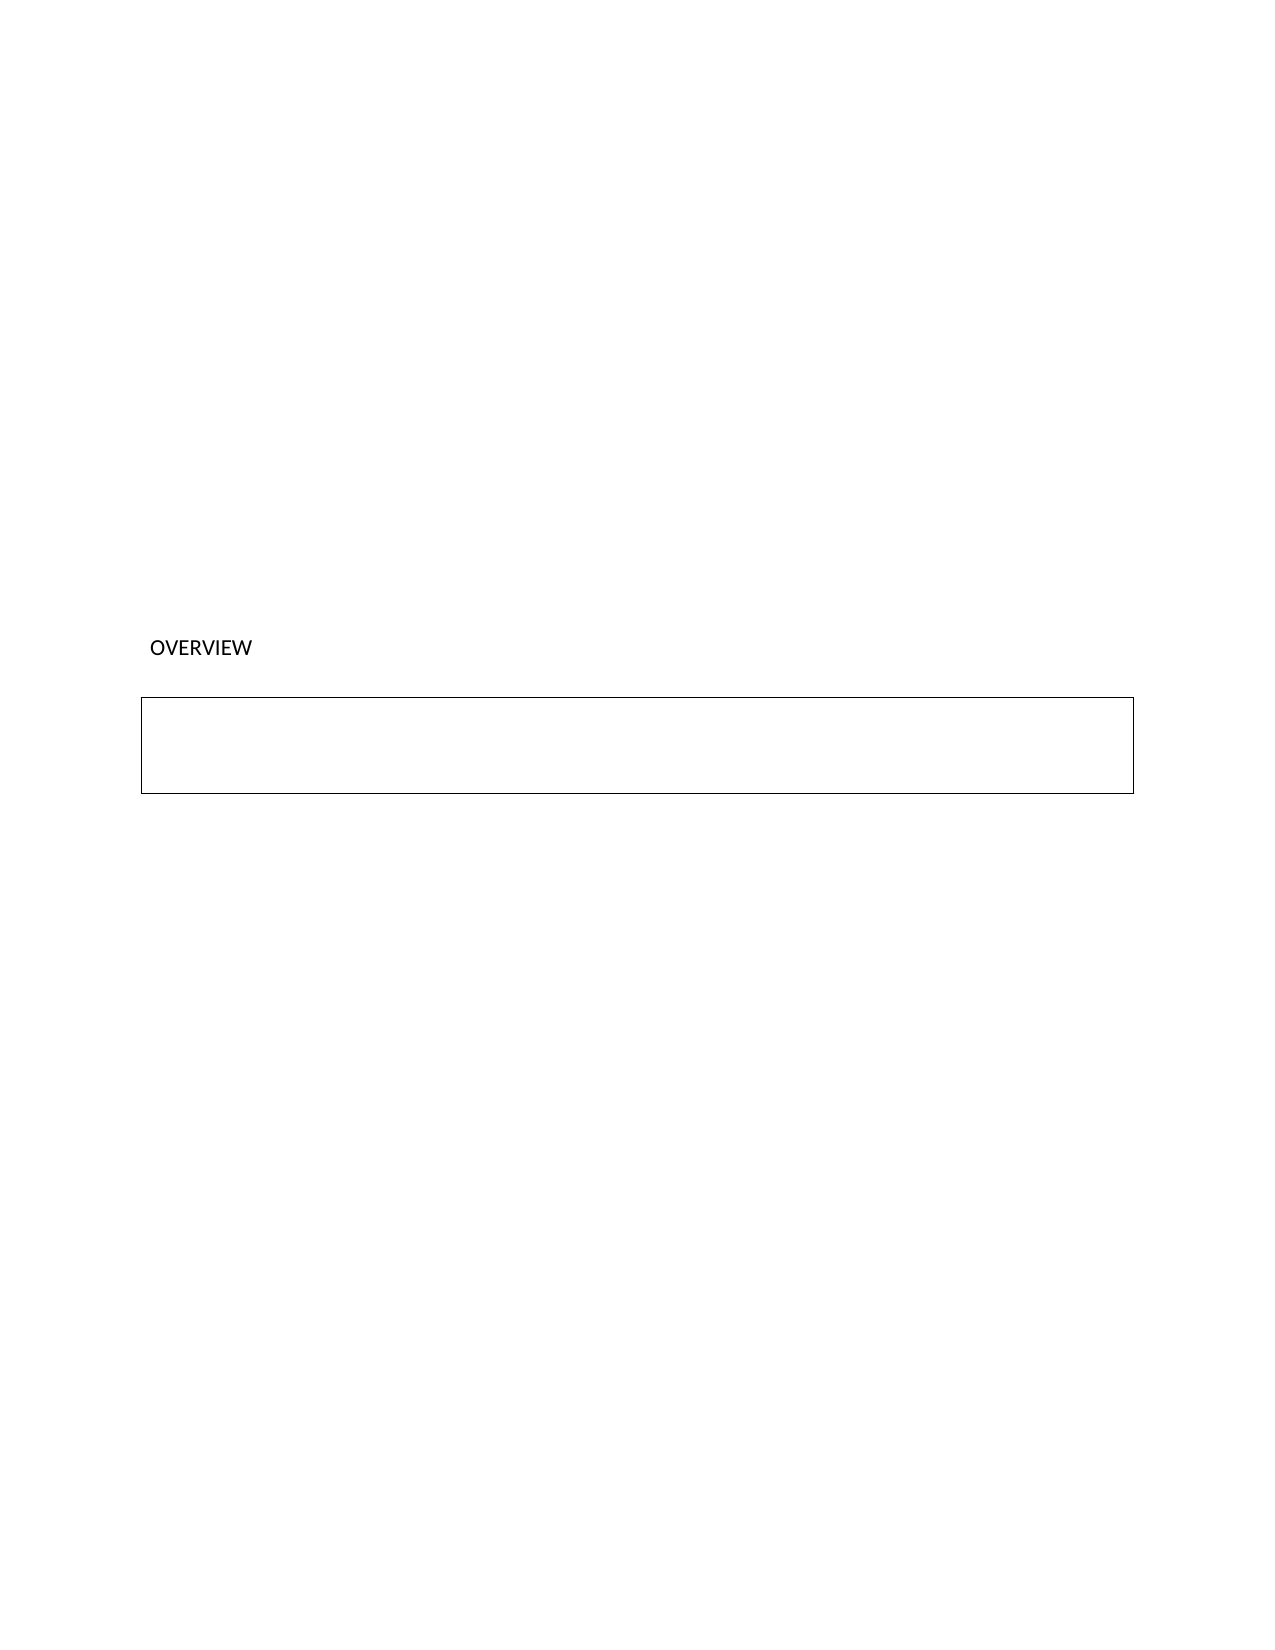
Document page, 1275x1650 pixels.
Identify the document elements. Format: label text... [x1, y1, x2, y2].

text OVERVIEW [150, 633, 1125, 661]
